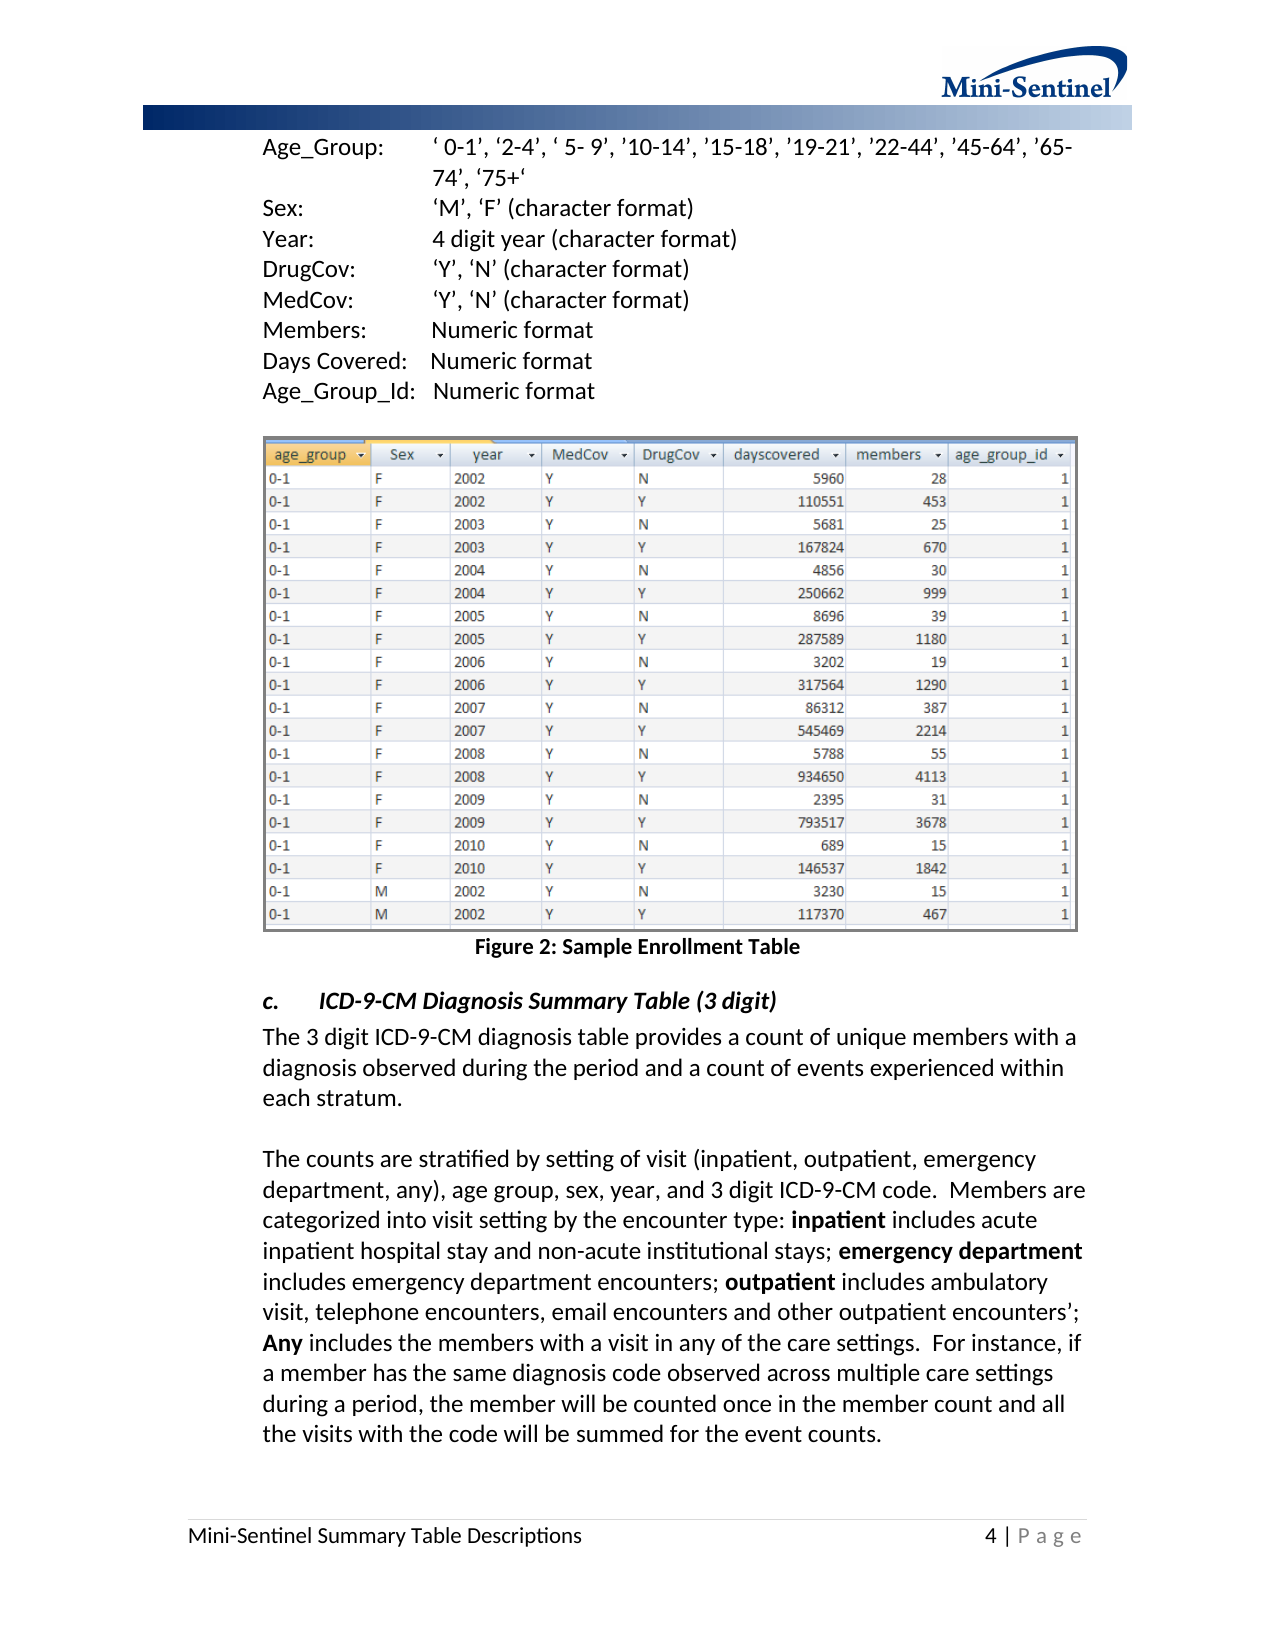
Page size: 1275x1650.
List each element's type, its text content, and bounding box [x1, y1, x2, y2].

text The 3 digit ICD-9-CM diagnosis table provides a count of unique members with a diagnosis observed during the period and a count of events experienced within each stratum. [262, 1022, 1087, 1113]
subtitle ICD-9-CM Diagnosis Summary Table (3 digit) [262, 985, 1087, 1015]
text The counts are stratified by setting of visit (inpatient, outpatient, emergency department, any), age group, sex, year, and 3 digit ICD-9-CM code. Members are categorized into visit setting by the encounter type: inpatient includes acute inpatient hospital stay and non-acute institutional stays; emergency department includes emergency department encounters; outpatient includes ambulatory visit, telephone encounters, email encounters and other outpatient encounters’; Any includes the members with a visit in any of the care settings. For instance, if a member has the same diagnosis code observed across multiple care settings during a period, the member will be counted once in the member count and all the visits with the code will be summed for the event counts. [262, 1144, 1087, 1449]
text Age_Group: ‘ 0-1’, ‘2-4’, ‘ 5- 9’, ’10-14’, ’15-18’, ’19-21’, ’22-44’, ’45-64’, ’65-74’, ‘75+‘ [262, 131, 1087, 192]
text Figure 2: Sample Enrollment Table [187, 932, 1087, 960]
picture [266, 440, 1075, 929]
text Sex: ‘M’, ‘F’ (character format) [262, 192, 1087, 223]
text MedCov: ‘Y’, ‘N’ (character format) [262, 284, 1087, 314]
text Year: 4 digit year (character format) [262, 223, 1087, 253]
text Members: Numeric format [262, 314, 1087, 345]
text Days Covered: Numeric format [262, 345, 1087, 375]
text DrugCov: ‘Y’, ‘N’ (character format) [262, 253, 1087, 284]
text Age_Group_Id: Numeric format [262, 375, 1087, 406]
picture [941, 46, 1128, 100]
